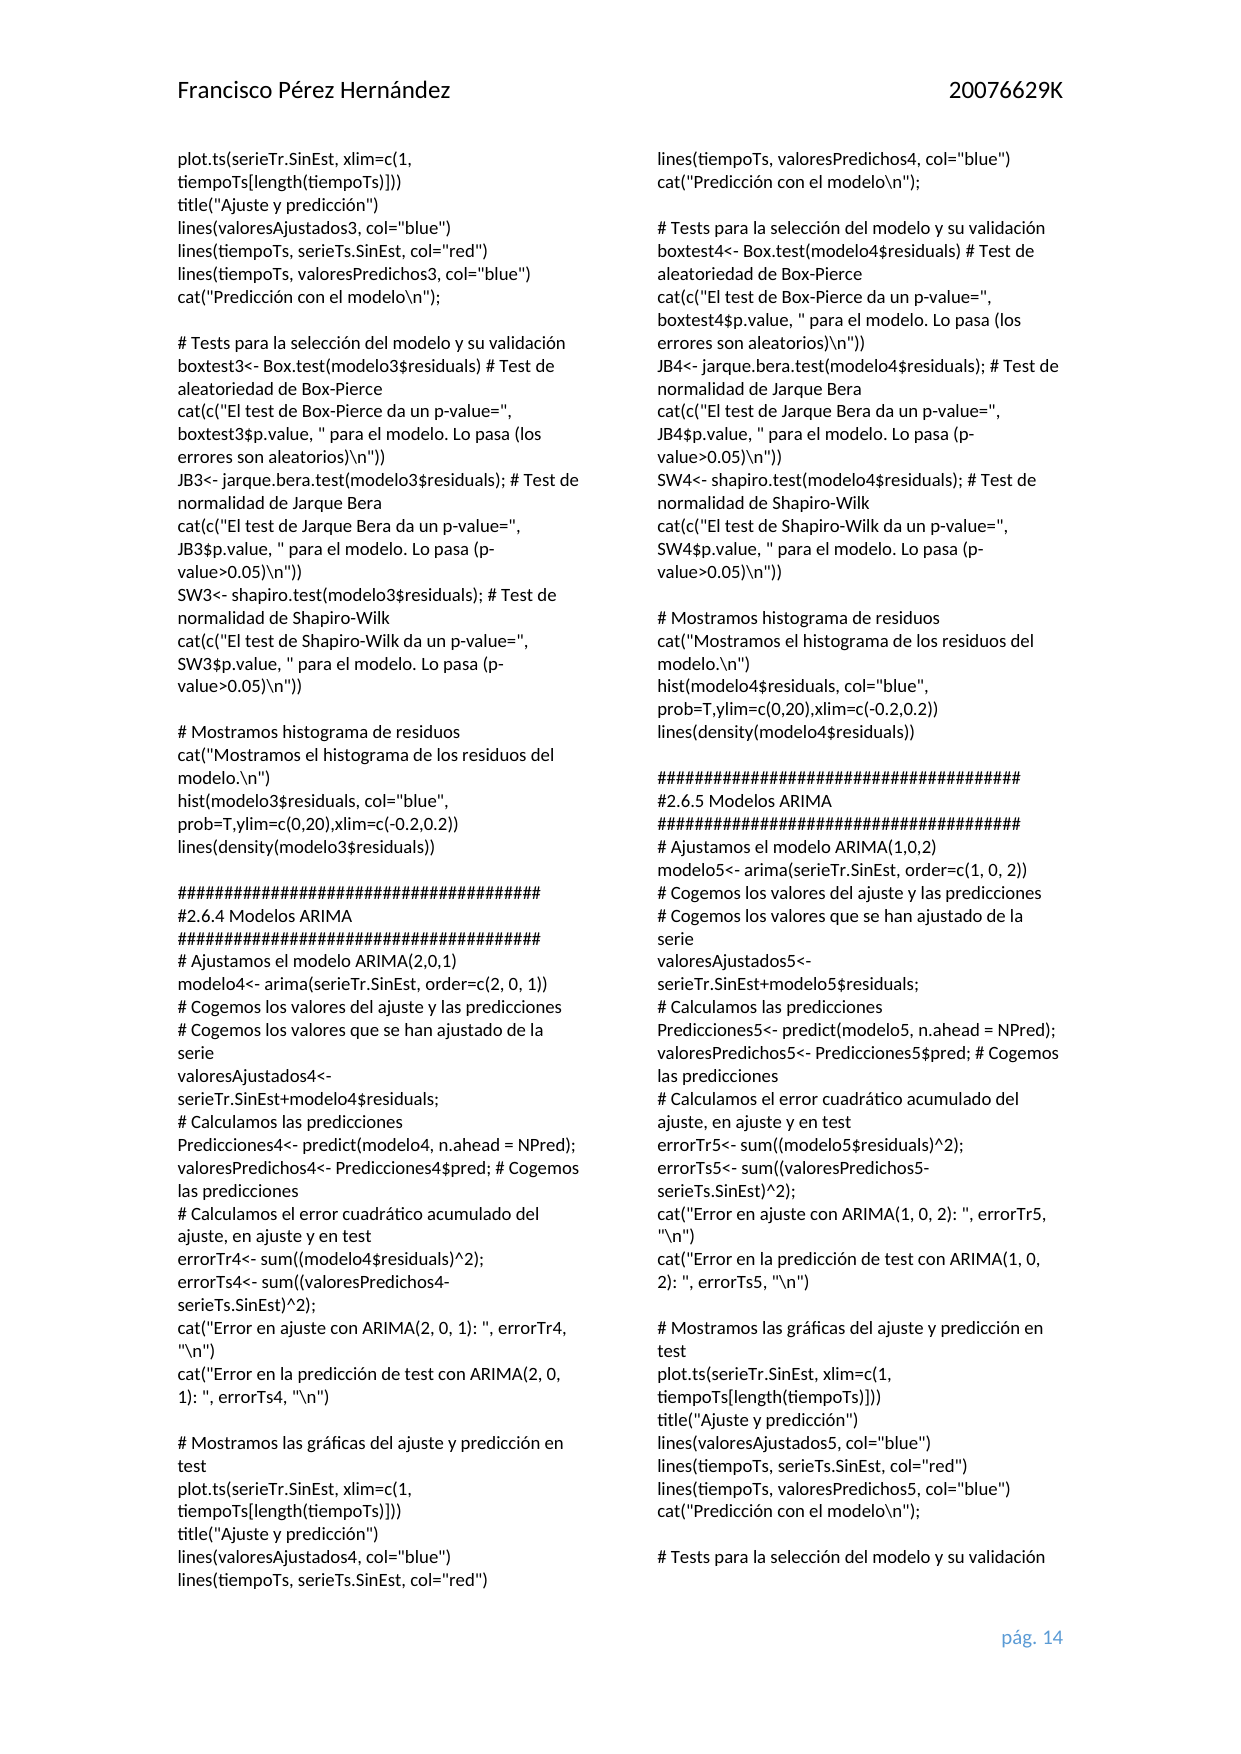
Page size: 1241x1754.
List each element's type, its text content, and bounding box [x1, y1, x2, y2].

text SW4<- shapiro.test(modelo4$residuals); # Test de normalidad de Shapiro-Wilk [657, 468, 1063, 514]
text valoresAjustados4<- serieTr.SinEst+modelo4$residuals; [177, 1064, 583, 1110]
text cat("Predicción con el modelo\n"); [657, 171, 1063, 193]
text lines(density(modelo4$residuals)) [657, 721, 1063, 743]
text boxtest3<- Box.test(modelo3$residuals) # Test de aleatoriedad de Box-Pierce [177, 354, 583, 400]
text # Mostramos histograma de residuos [657, 606, 1063, 629]
text boxtest4<- Box.test(modelo4$residuals) # Test de aleatoriedad de Box-Pierce [657, 239, 1063, 285]
text lines(tiempoTs, serieTs.SinEst, col="red") [177, 239, 583, 262]
text plot.ts(serieTr.SinEst, xlim=c(1, tiempoTs[length(tiempoTs)])) [657, 1362, 1063, 1408]
text lines(valoresAjustados5, col="blue") [657, 1431, 1063, 1454]
text title("Ajuste y predicción") [177, 1523, 583, 1546]
text # Ajustamos el modelo ARIMA(1,0,2) [657, 835, 1063, 858]
text modelo5<- arima(serieTr.SinEst, order=c(1, 0, 2)) [657, 858, 1063, 881]
text # Mostramos las gráficas del ajuste y predicción en test [177, 1431, 583, 1477]
text ####################################### [657, 766, 1063, 789]
text # Cogemos los valores del ajuste y las predicciones [177, 996, 583, 1018]
text cat("Error en la predicción de test con ARIMA(1, 0, 2): ", errorTs5, "\n") [657, 1248, 1063, 1293]
text cat(c("El test de Box-Pierce da un p-value=", boxtest4$p.value, " para el modelo. Lo pasa (los errores son aleatorios)\n")) [657, 285, 1063, 354]
text # Ajustamos el modelo ARIMA(2,0,1) [177, 950, 583, 973]
text # Mostramos las gráficas del ajuste y predicción en test [657, 1316, 1063, 1362]
text title("Ajuste y predicción") [657, 1408, 1063, 1431]
text cat("Error en la predicción de test con ARIMA(2, 0, 1): ", errorTs4, "\n") [177, 1362, 583, 1408]
text cat(c("El test de Shapiro-Wilk da un p-value=", SW4$p.value, " para el modelo. Lo pasa (p-value>0.05)\n")) [657, 514, 1063, 583]
text lines(valoresAjustados4, col="blue") [177, 1546, 583, 1568]
text lines(tiempoTs, serieTs.SinEst, col="red") [177, 1568, 583, 1591]
text lines(tiempoTs, serieTs.SinEst, col="red") [657, 1454, 1063, 1477]
text lines(tiempoTs, valoresPredichos4, col="blue") [657, 148, 1063, 171]
text # Calculamos las predicciones [177, 1110, 583, 1133]
text errorTr4<- sum((modelo4$residuals)^2); [177, 1248, 583, 1271]
text valoresPredichos5<- Predicciones5$pred; # Cogemos las predicciones [657, 1041, 1063, 1087]
text lines(tiempoTs, valoresPredichos3, col="blue") [177, 262, 583, 285]
text # Calculamos el error cuadrático acumulado del ajuste, en ajuste y en test [177, 1202, 583, 1248]
text # Cogemos los valores que se han ajustado de la serie [657, 904, 1063, 950]
text lines(valoresAjustados3, col="blue") [177, 216, 583, 239]
text cat("Mostramos el histograma de los residuos del modelo.\n") [177, 743, 583, 789]
text ####################################### [177, 881, 583, 904]
text cat("Predicción con el modelo\n"); [177, 285, 583, 308]
text #2.6.5 Modelos ARIMA [657, 789, 1063, 812]
text ####################################### [177, 927, 583, 950]
text # Mostramos histograma de residuos [177, 721, 583, 743]
text plot.ts(serieTr.SinEst, xlim=c(1, tiempoTs[length(tiempoTs)])) [177, 1477, 583, 1523]
text # Tests para la selección del modelo y su validación [657, 216, 1063, 239]
text # Cogemos los valores del ajuste y las predicciones [657, 881, 1063, 904]
text SW3<- shapiro.test(modelo3$residuals); # Test de normalidad de Shapiro-Wilk [177, 583, 583, 629]
text cat("Predicción con el modelo\n"); [657, 1500, 1063, 1523]
text cat(c("El test de Shapiro-Wilk da un p-value=", SW3$p.value, " para el modelo. Lo pasa (p-value>0.05)\n")) [177, 629, 583, 698]
text # Tests para la selección del modelo y su validación [657, 1546, 1063, 1568]
text JB4<- jarque.bera.test(modelo4$residuals); # Test de normalidad de Jarque Bera [657, 354, 1063, 400]
text lines(density(modelo3$residuals)) [177, 835, 583, 858]
text cat(c("El test de Box-Pierce da un p-value=", boxtest3$p.value, " para el modelo. Lo pasa (los errores son aleatorios)\n")) [177, 400, 583, 468]
text cat("Error en ajuste con ARIMA(2, 0, 1): ", errorTr4, "\n") [177, 1316, 583, 1362]
text # Calculamos las predicciones [657, 996, 1063, 1018]
text valoresPredichos4<- Predicciones4$pred; # Cogemos las predicciones [177, 1156, 583, 1202]
text valoresAjustados5<- serieTr.SinEst+modelo5$residuals; [657, 950, 1063, 996]
text cat("Error en ajuste con ARIMA(1, 0, 2): ", errorTr5, "\n") [657, 1202, 1063, 1248]
text JB3<- jarque.bera.test(modelo3$residuals); # Test de normalidad de Jarque Bera [177, 468, 583, 514]
text title("Ajuste y predicción") [177, 193, 583, 216]
text hist(modelo3$residuals, col="blue", prob=T,ylim=c(0,20),xlim=c(-0.2,0.2)) [177, 789, 583, 835]
text cat("Mostramos el histograma de los residuos del modelo.\n") [657, 629, 1063, 675]
text cat(c("El test de Jarque Bera da un p-value=", JB3$p.value, " para el modelo. Lo pasa (p-value>0.05)\n")) [177, 514, 583, 583]
text errorTr5<- sum((modelo5$residuals)^2); [657, 1133, 1063, 1156]
text modelo4<- arima(serieTr.SinEst, order=c(2, 0, 1)) [177, 973, 583, 996]
text errorTs4<- sum((valoresPredichos4-serieTs.SinEst)^2); [177, 1271, 583, 1316]
text hist(modelo4$residuals, col="blue", prob=T,ylim=c(0,20),xlim=c(-0.2,0.2)) [657, 675, 1063, 721]
text errorTs5<- sum((valoresPredichos5-serieTs.SinEst)^2); [657, 1156, 1063, 1202]
text plot.ts(serieTr.SinEst, xlim=c(1, tiempoTs[length(tiempoTs)])) [177, 148, 583, 193]
text ####################################### [657, 812, 1063, 835]
text cat(c("El test de Jarque Bera da un p-value=", JB4$p.value, " para el modelo. Lo pasa (p-value>0.05)\n")) [657, 400, 1063, 468]
text # Calculamos el error cuadrático acumulado del ajuste, en ajuste y en test [657, 1087, 1063, 1133]
text Predicciones4<- predict(modelo4, n.ahead = NPred); [177, 1133, 583, 1156]
text # Tests para la selección del modelo y su validación [177, 331, 583, 354]
text Predicciones5<- predict(modelo5, n.ahead = NPred); [657, 1018, 1063, 1041]
text #2.6.4 Modelos ARIMA [177, 904, 583, 927]
text lines(tiempoTs, valoresPredichos5, col="blue") [657, 1477, 1063, 1500]
text # Cogemos los valores que se han ajustado de la serie [177, 1018, 583, 1064]
